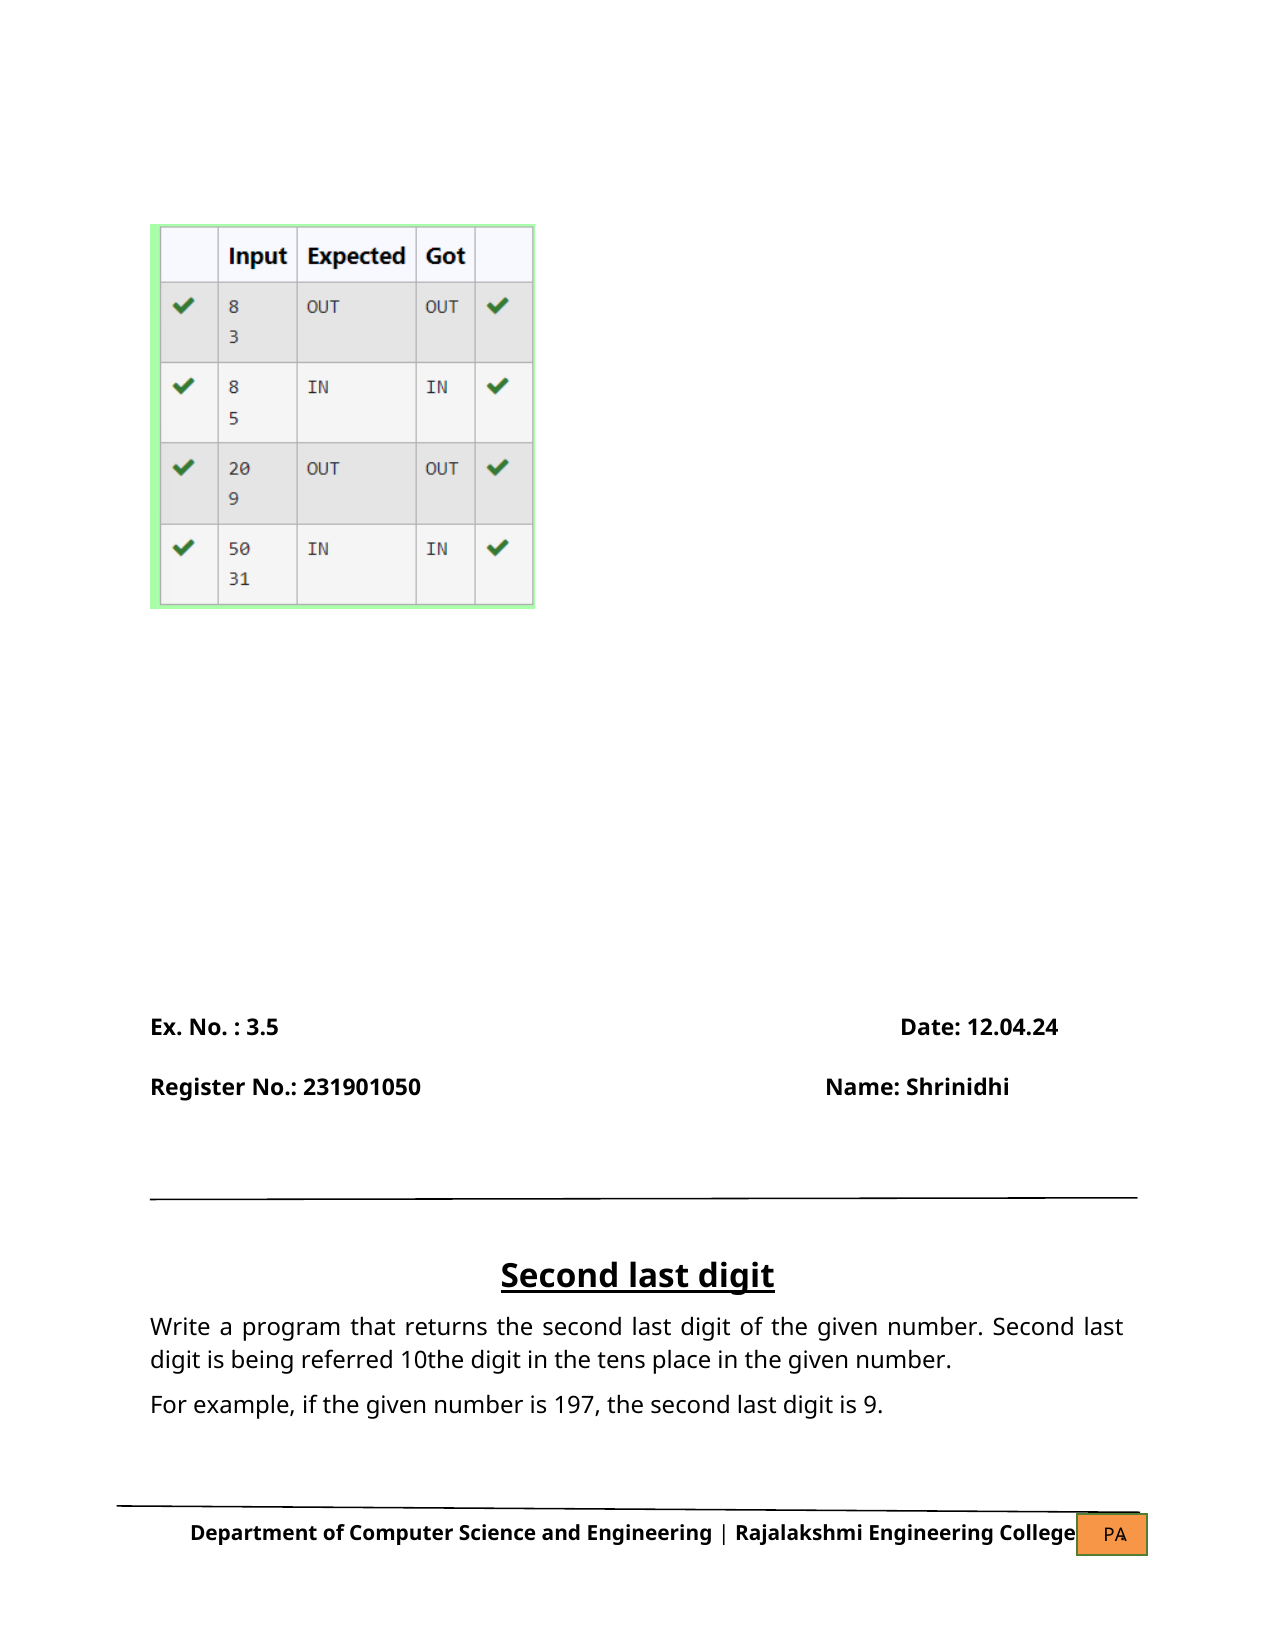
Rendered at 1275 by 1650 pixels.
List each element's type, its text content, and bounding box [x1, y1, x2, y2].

text For example, if the given number is 197, the second last digit is 9. [150, 1388, 1125, 1420]
picture [150, 224, 536, 609]
text Write a program that returns the second last digit of the given number. Second last digit is being referred 10the digit in the tens place in the given number. [150, 1310, 1125, 1375]
text Ex. No. : 3.5 Date: 12.04.24 [150, 1010, 1125, 1042]
text Second last digit [150, 1252, 1125, 1297]
text Register No.: 231901050 Name: Shrinidhi [150, 1071, 1125, 1102]
